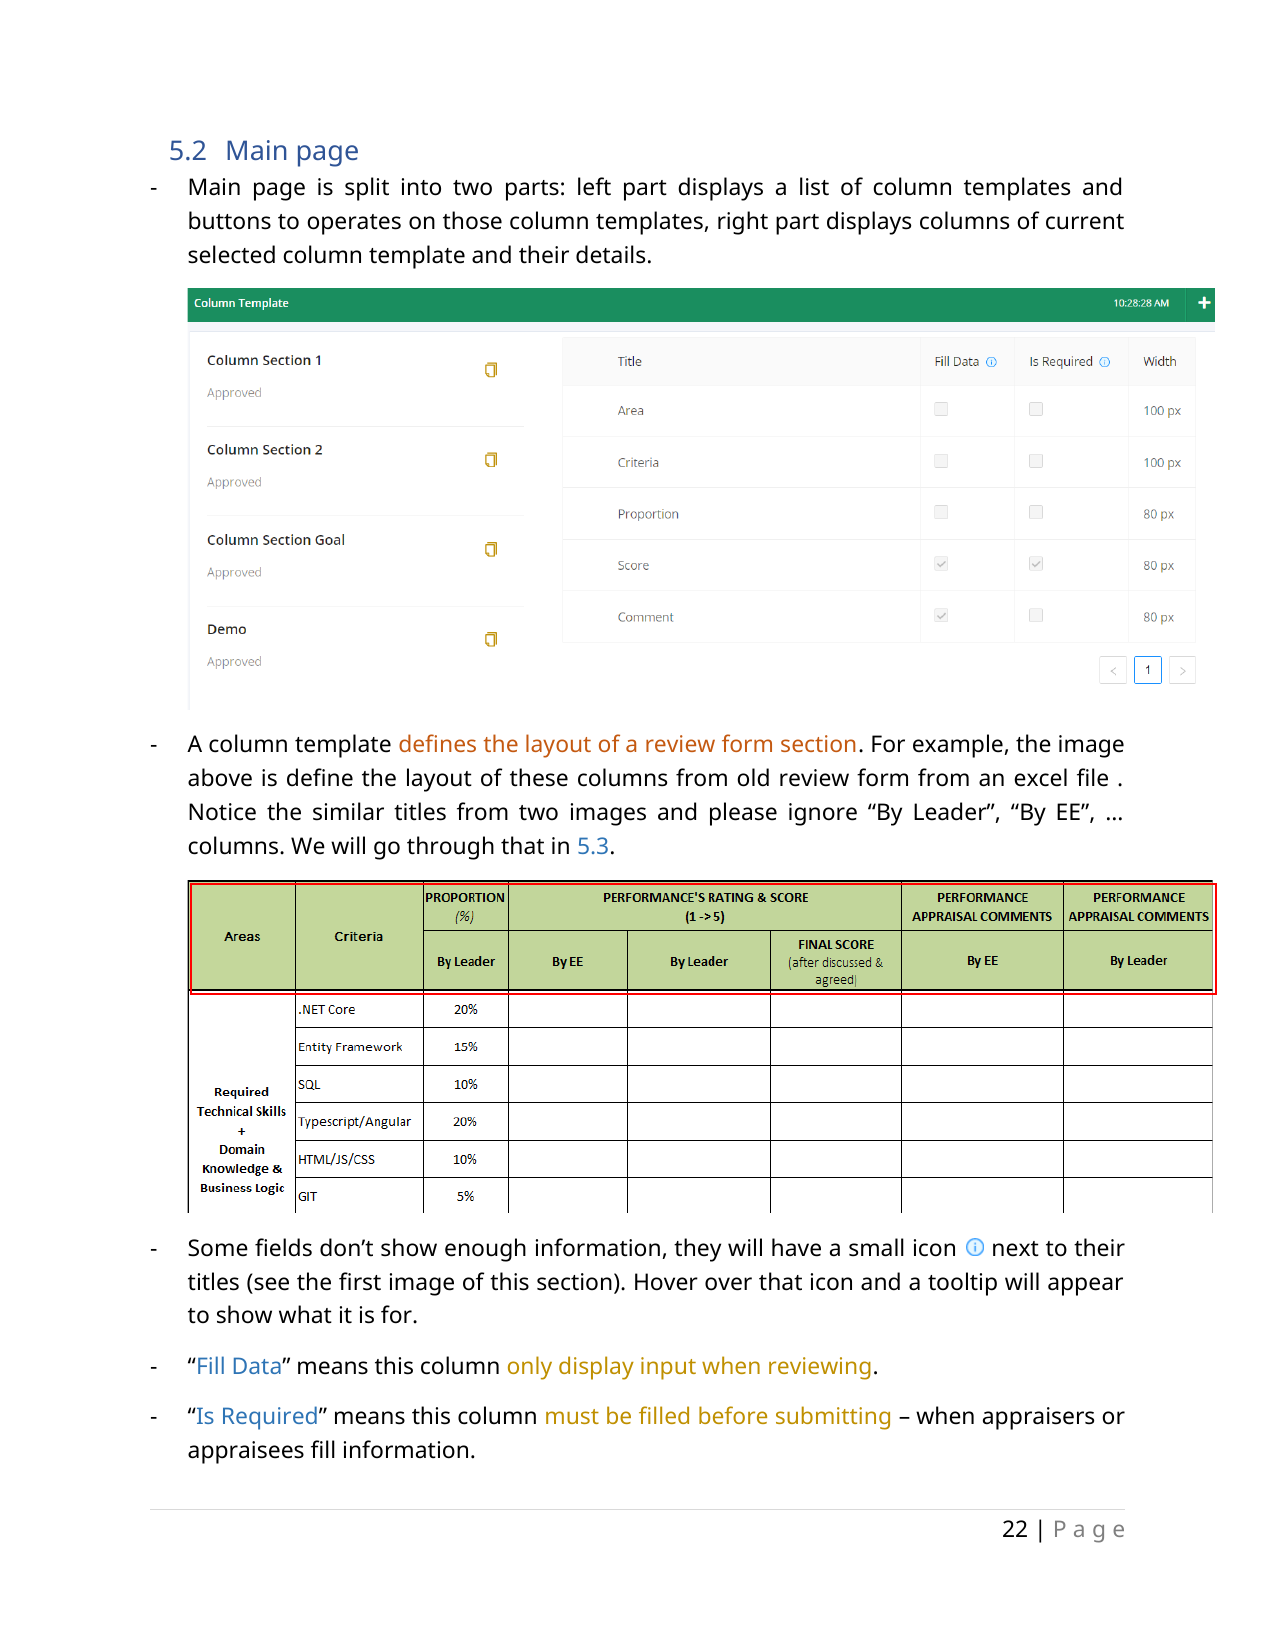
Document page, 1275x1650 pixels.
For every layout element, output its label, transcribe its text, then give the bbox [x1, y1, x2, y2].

list “Is Required” means this column must be filled before submitting – when appraisers or appraisees fill information. [150, 1400, 1125, 1465]
picture [964, 1236, 985, 1257]
picture [187, 288, 1215, 710]
list A column template defines the layout of a review form section. For example, the image above is define the layout of these columns from old review form from an excel file . Notice the similar titles from two images and please ignore “By Leader”, “By EE”, … columns. We will go through that in 5.3. [150, 728, 1125, 861]
picture [187, 880, 1213, 1213]
list “Fill Data” means this column only display input when reviewing. [150, 1350, 1125, 1381]
list Some fields don’t show enough information, they will have a small icon next to their titles (see the first image of this section). Hover over that icon and a tooltip will appear to show what it is for. [150, 1232, 1125, 1331]
list Main page is split into two parts: left part displays a list of column templates and buttons to operates on those column templates, right part displays columns of current selected column template and their details. [150, 171, 1125, 270]
subtitle Main page [169, 131, 1125, 168]
picture [192, 885, 1213, 993]
